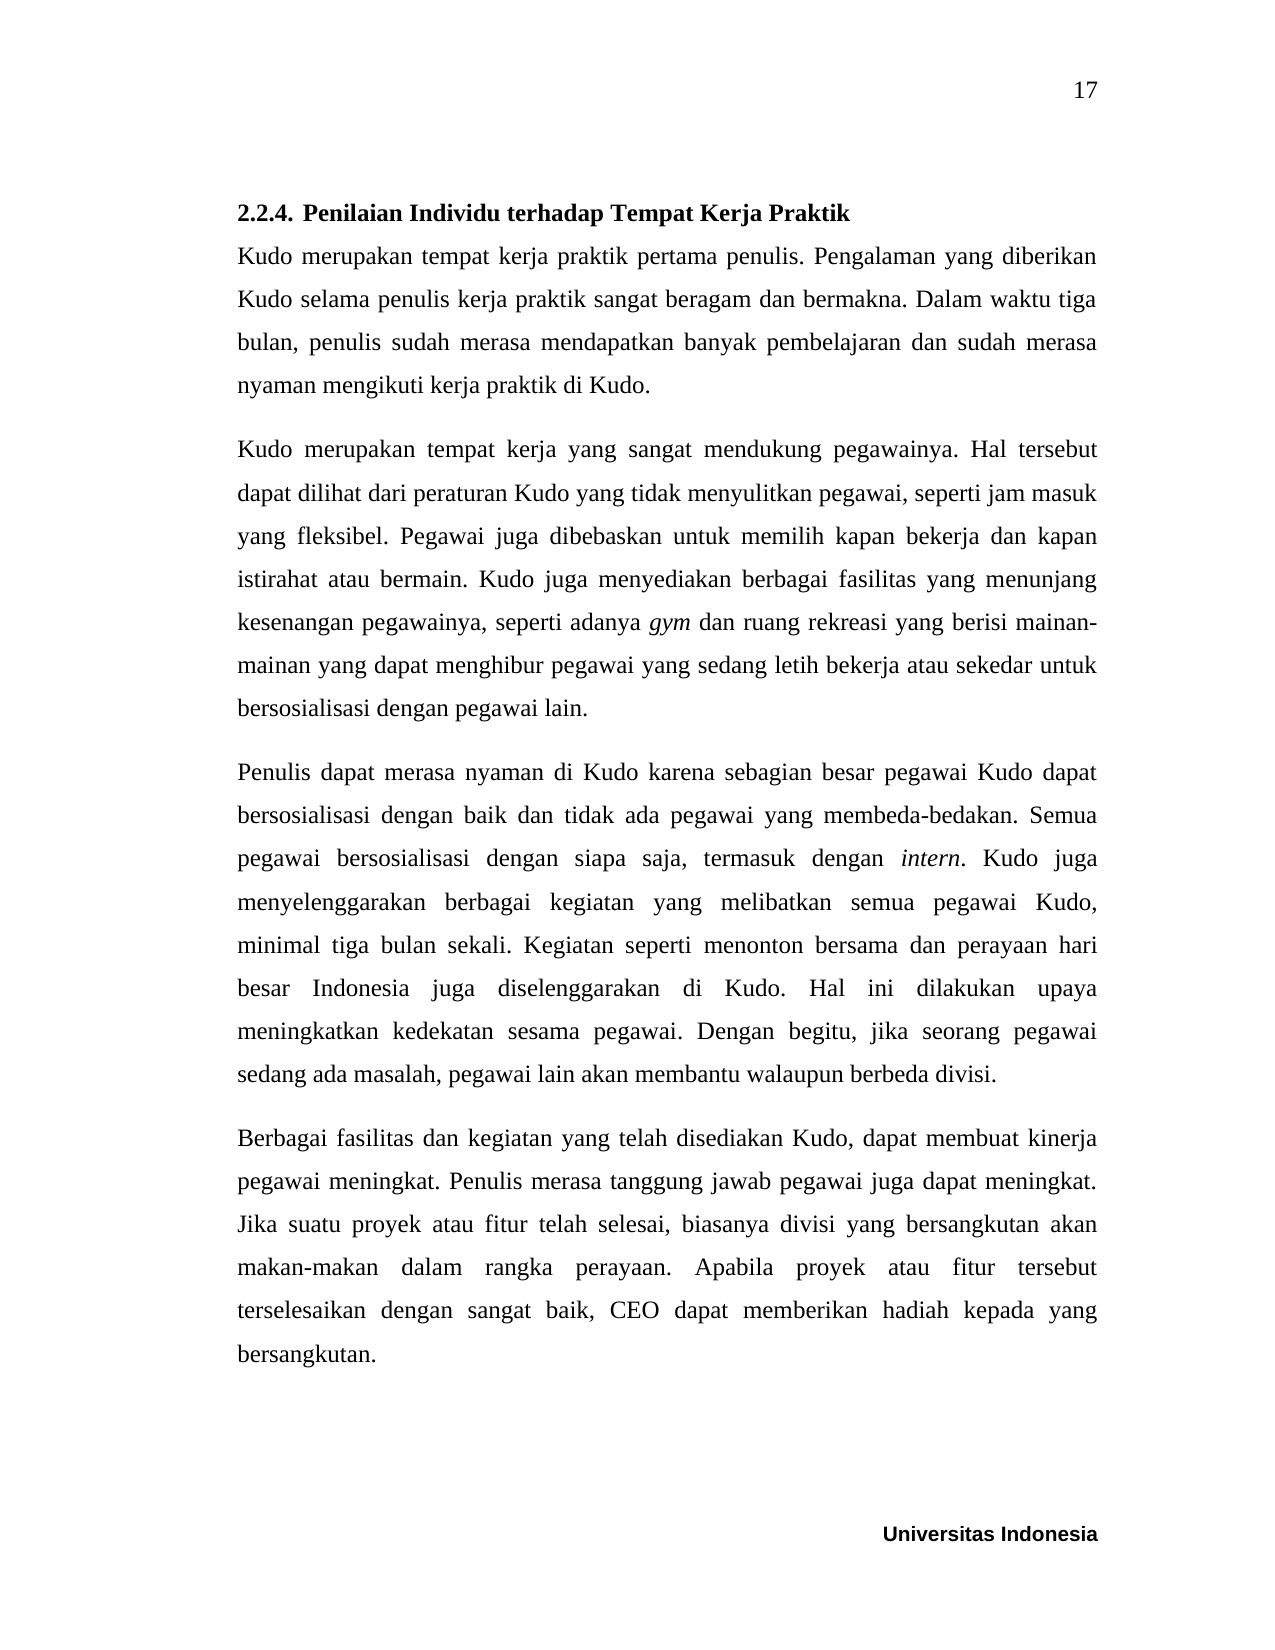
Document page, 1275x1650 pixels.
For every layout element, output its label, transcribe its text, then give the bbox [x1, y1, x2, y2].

text Penulis dapat merasa nyaman di Kudo karena sebagian besar pegawai Kudo dapat bersosialisasi dengan baik dan tidak ada pegawai yang membeda-bedakan. Semua pegawai bersosialisasi dengan siapa saja, termasuk dengan intern. Kudo juga menyelenggarakan berbagai kegiatan yang melibatkan semua pegawai Kudo, minimal tiga bulan sekali. Kegiatan seperti menonton bersama dan perayaan hari besar Indonesia juga diselenggarakan di Kudo. Hal ini dilakukan upaya meningkatkan kedekatan sesama pegawai. Dengan begitu, jika seorang pegawai sedang ada masalah, pegawai lain akan membantu walaupun berbeda divisi. [237, 757, 1098, 1088]
text Berbagai fasilitas dan kegiatan yang telah disediakan Kudo, dapat membuat kinerja pegawai meningkat. Penulis merasa tanggung jawab pegawai juga dapat meningkat. Jika suatu proyek atau fitur telah selesai, biasanya divisi yang bersangkutan akan makan-makan dalam rangka perayaan. Apabila proyek atau fitur tersebut terselesaikan dengan sangat baik, CEO dapat memberikan hadiah kepada yang bersangkutan. [237, 1123, 1098, 1367]
text Kudo merupakan tempat kerja praktik pertama penulis. Pengalaman yang diberikan Kudo selama penulis kerja praktik sangat beragam dan bermakna. Dalam waktu tiga bulan, penulis sudah merasa mendapatkan banyak pembelajaran dan sudah merasa nyaman mengikuti kerja praktik di Kudo. [237, 241, 1098, 399]
text Kudo merupakan tempat kerja yang sangat mendukung pegawainya. Hal tersebut dapat dilihat dari peraturan Kudo yang tidak menyulitkan pegawai, seperti jam masuk yang fleksibel. Pegawai juga dibebaskan untuk memilih kapan bekerja dan kapan istirahat atau bermain. Kudo juga menyediakan berbagai fasilitas yang menunjang kesenangan pegawainya, seperti adanya gym dan ruang rekreasi yang berisi mainan-mainan yang dapat menghibur pegawai yang sedang letih bekerja atau sekedar untuk bersosialisasi dengan pegawai lain. [237, 434, 1098, 722]
subtitle Penilaian Individu terhadap Tempat Kerja Praktik [237, 198, 1098, 227]
